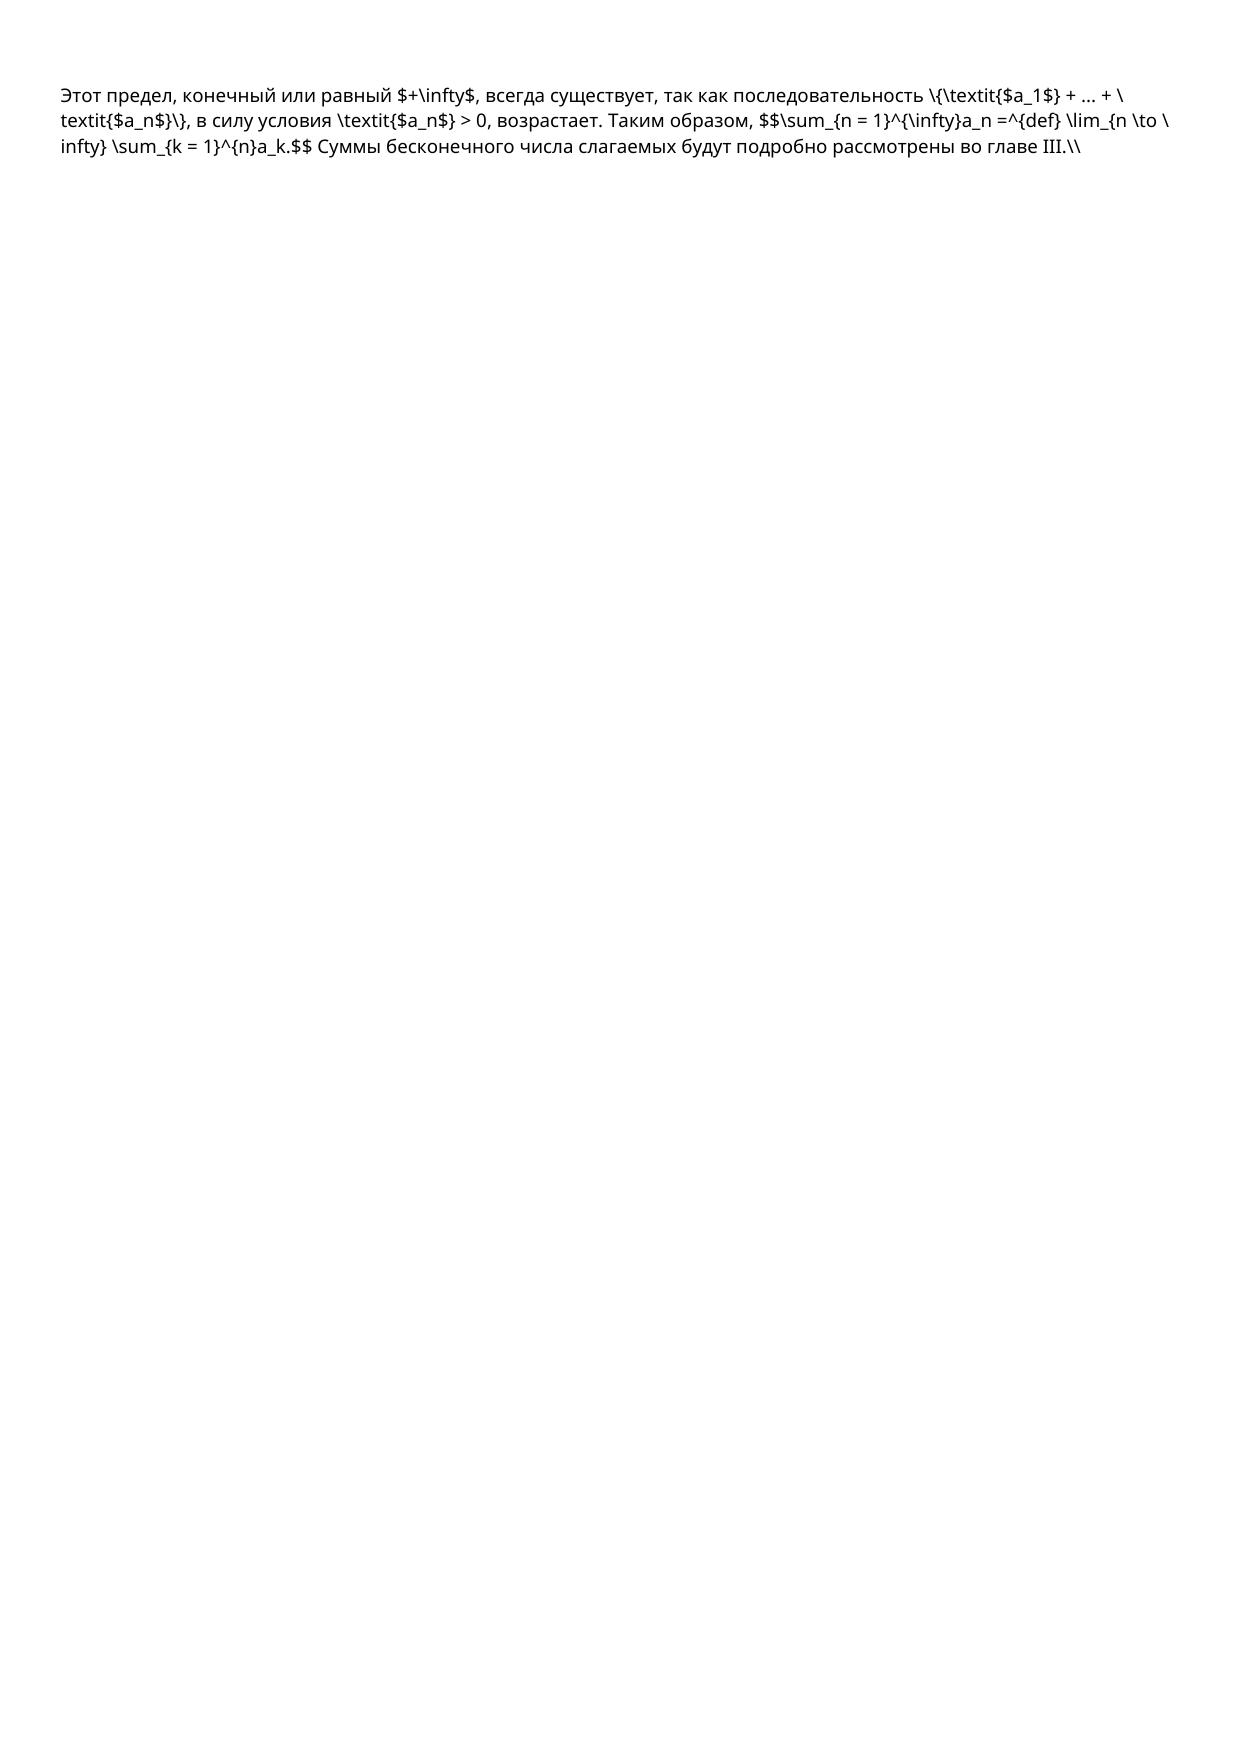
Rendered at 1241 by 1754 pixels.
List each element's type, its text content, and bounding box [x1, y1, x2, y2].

text Этот предел, конечный или равный $+\infty$, всегда существует, так как последовательность \{\textit{$a_1$} + ... + \textit{$a_n$}\}, в силу условия \textit{$a_n$} > 0, возрастает. Таким образом, $$\sum_{n = 1}^{\infty}a_n =^{def} \lim_{n \to \infty} \sum_{k = 1}^{n}a_k.$$ Суммы бесконечного числа слагаемых будут подробно рассмотрены во главе III.\\ [60, 82, 1171, 158]
